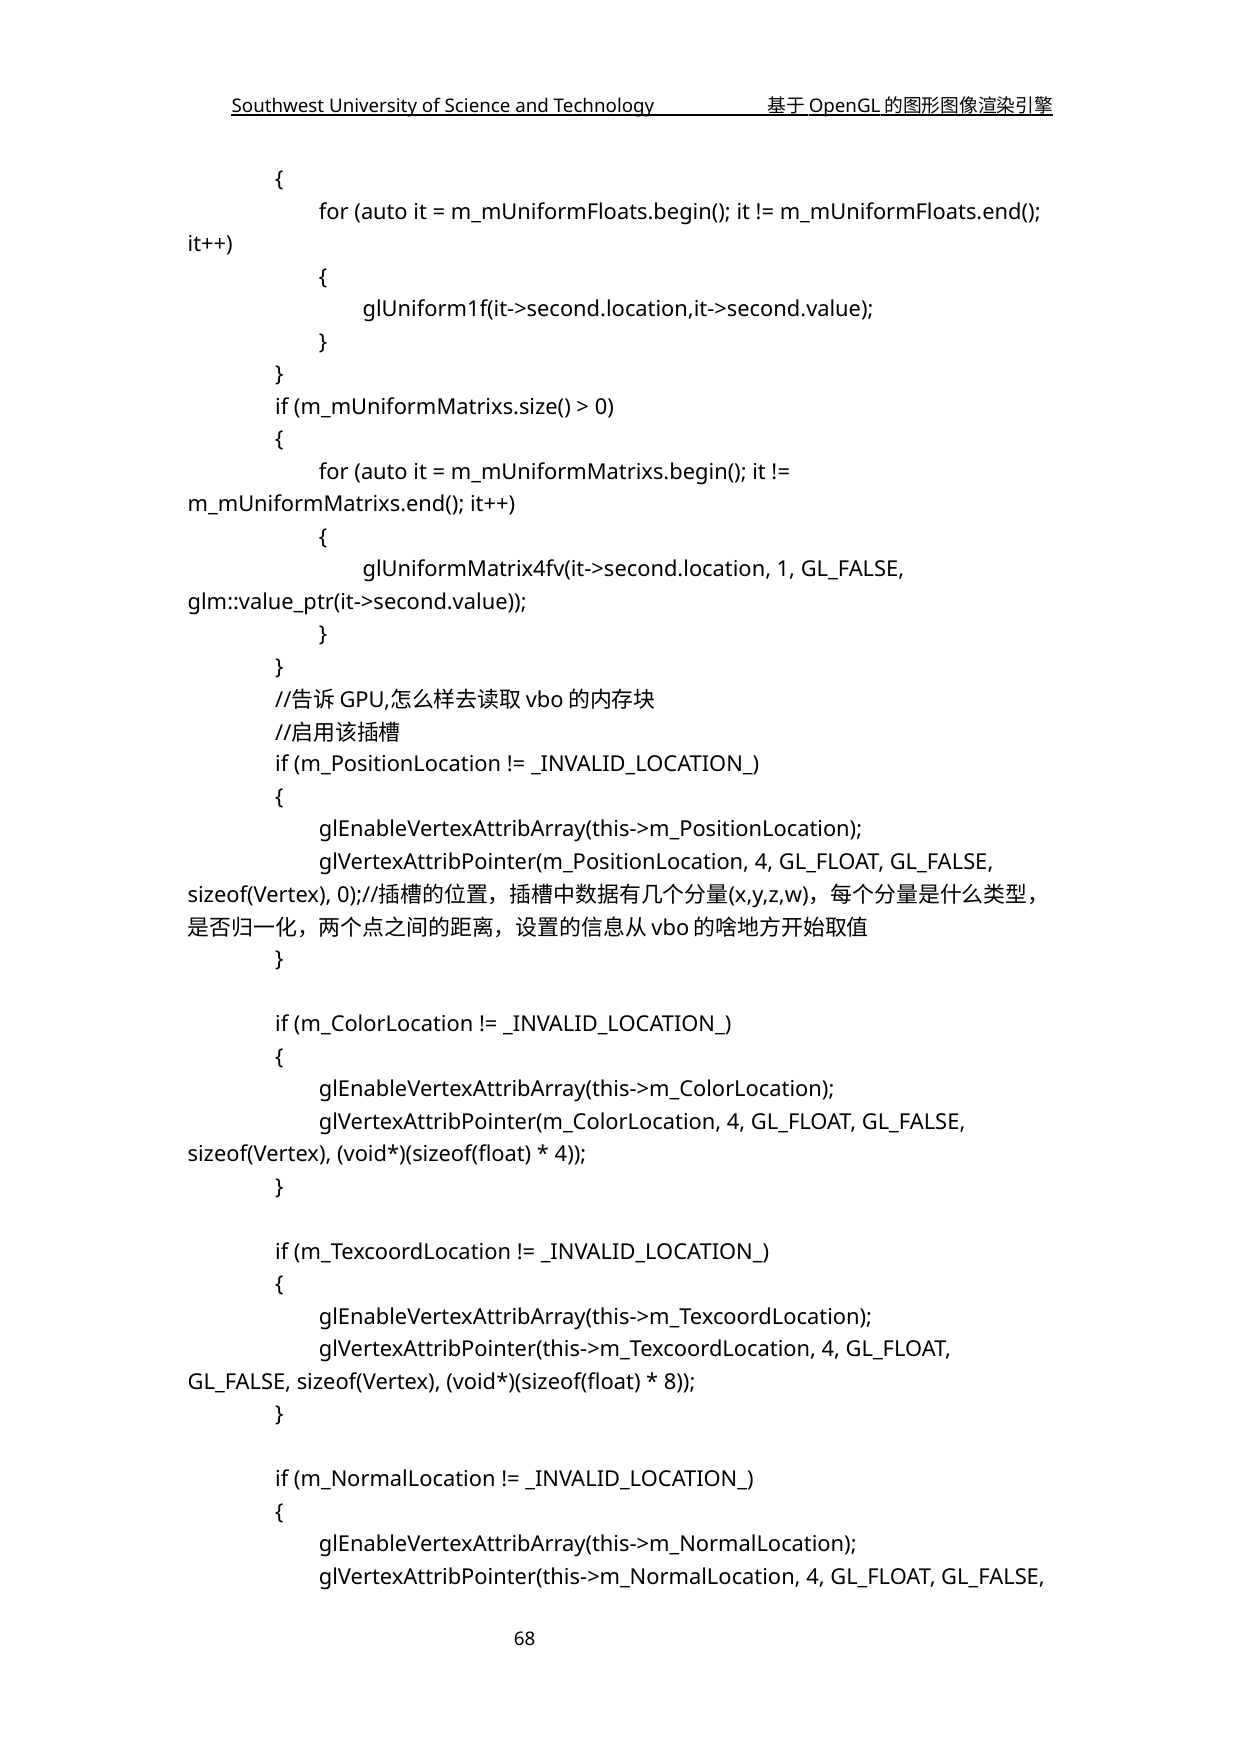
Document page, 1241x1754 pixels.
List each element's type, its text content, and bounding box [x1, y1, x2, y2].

text } [187, 617, 1053, 649]
text glEnableVertexAttribArray(this->m_NormalLocation); [187, 1527, 1053, 1559]
text if (m_ColorLocation != _INVALID_LOCATION_) [187, 1007, 1053, 1039]
text { [187, 519, 1053, 552]
text for (auto it = m_mUniformMatrixs.begin(); it != m_mUniformMatrixs.end(); it++) [187, 454, 1053, 519]
text if (m_TexcoordLocation != _INVALID_LOCATION_) [187, 1234, 1053, 1267]
text } [187, 324, 1053, 357]
text { [187, 422, 1053, 454]
text glVertexAttribPointer(m_ColorLocation, 4, GL_FLOAT, GL_FALSE, sizeof(Vertex), (void*)(sizeof(float) * 4)); [187, 1104, 1053, 1169]
text if (m_NormalLocation != _INVALID_LOCATION_) [187, 1462, 1053, 1494]
text } [187, 1169, 1053, 1202]
text for (auto it = m_mUniformFloats.begin(); it != m_mUniformFloats.end(); it++) [187, 194, 1053, 259]
text } [187, 942, 1053, 974]
text { [187, 779, 1053, 812]
text glEnableVertexAttribArray(this->m_PositionLocation); [187, 812, 1053, 844]
text //启用该插槽 [187, 714, 1053, 747]
text glUniformMatrix4fv(it->second.location, 1, GL_FALSE, glm::value_ptr(it->second.value)); [187, 552, 1053, 617]
text { [187, 1039, 1053, 1072]
text { [187, 259, 1053, 292]
text glUniform1f(it->second.location,it->second.value); [187, 292, 1053, 324]
text glEnableVertexAttribArray(this->m_ColorLocation); [187, 1072, 1053, 1104]
text glVertexAttribPointer(this->m_NormalLocation, 4, GL_FLOAT, GL_FALSE, sizeof(Vertex), (void*)(sizeof(float) * 12)); [187, 1559, 1053, 1592]
text } [187, 1397, 1053, 1429]
text { [187, 162, 1053, 194]
text { [187, 1494, 1053, 1527]
text glVertexAttribPointer(m_PositionLocation, 4, GL_FLOAT, GL_FALSE, sizeof(Vertex), 0);//插槽的位置，插槽中数据有几个分量(x,y,z,w)，每个分量是什么类型，是否归一化，两个点之间的距离，设置的信息从vbo的啥地方开始取值 [187, 844, 1053, 942]
text if (m_PositionLocation != _INVALID_LOCATION_) [187, 747, 1053, 779]
text } [187, 357, 1053, 389]
text if (m_mUniformMatrixs.size() > 0) [187, 389, 1053, 422]
text //告诉GPU,怎么样去读取vbo的内存块 [187, 682, 1053, 714]
text glVertexAttribPointer(this->m_TexcoordLocation, 4, GL_FLOAT, GL_FALSE, sizeof(Vertex), (void*)(sizeof(float) * 8)); [187, 1332, 1053, 1397]
text { [187, 1267, 1053, 1299]
text } [187, 649, 1053, 682]
text glEnableVertexAttribArray(this->m_TexcoordLocation); [187, 1299, 1053, 1332]
